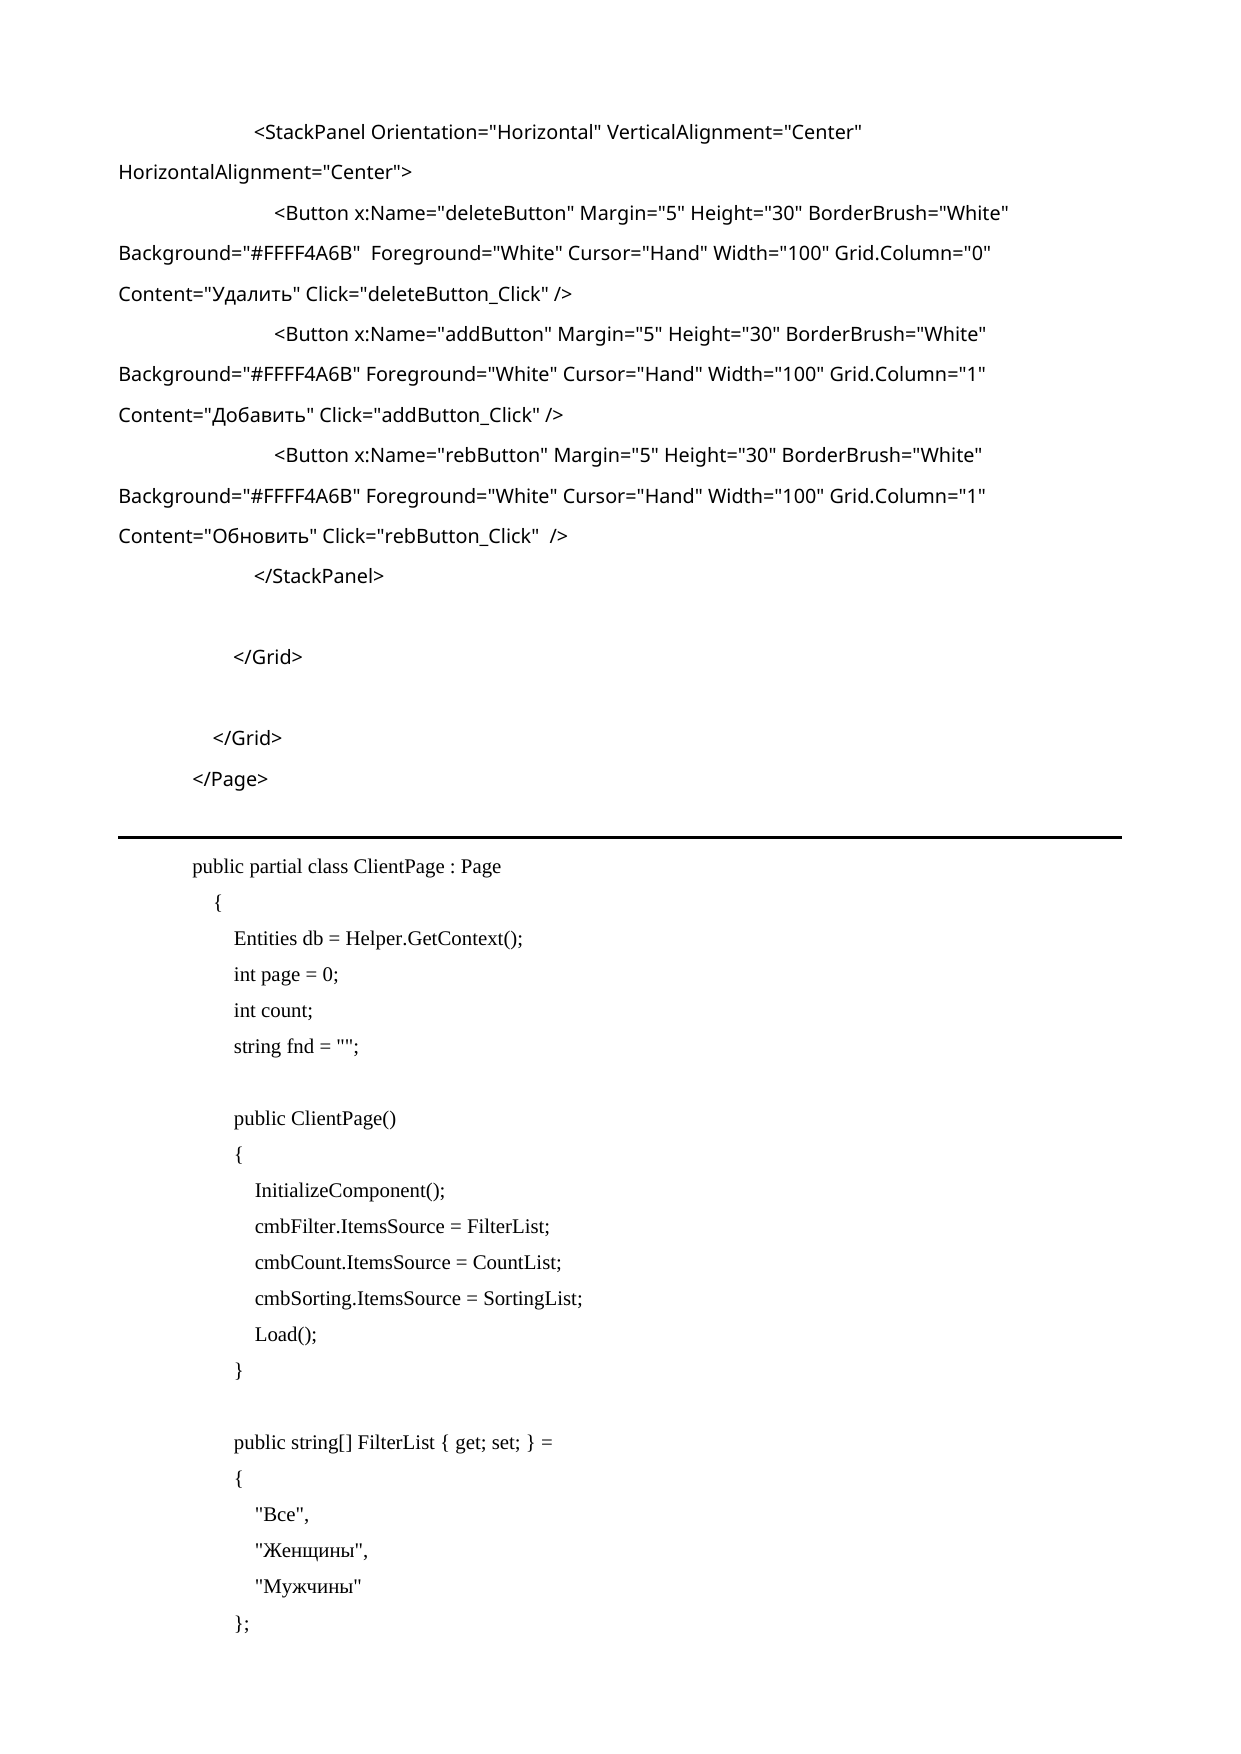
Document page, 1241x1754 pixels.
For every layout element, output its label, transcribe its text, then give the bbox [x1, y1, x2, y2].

text string fnd = ""; [118, 1034, 1122, 1058]
text { [118, 1466, 1122, 1490]
text Entities db = Helper.GetContext(); [118, 926, 1122, 950]
text cmbCount.ItemsSource = CountList; [118, 1250, 1122, 1274]
text </Page> [118, 765, 1122, 792]
text "Мужчины" [118, 1574, 1122, 1598]
text Load(); [118, 1322, 1122, 1346]
text "Женщины", [118, 1538, 1122, 1562]
text <Button x:Name="addButton" Margin="5" Height="30" BorderBrush="White" Background="#FFFF4A6B" Foreground="White" Cursor="Hand" Width="100" Grid.Column="1" Content="Добавить" Click="addButton_Click" /> [118, 320, 1122, 428]
text </Grid> [118, 724, 1122, 751]
text InitializeComponent(); [118, 1178, 1122, 1202]
text int page = 0; [118, 962, 1122, 986]
text cmbFilter.ItemsSource = FilterList; [118, 1214, 1122, 1238]
text int count; [118, 998, 1122, 1022]
text <Button x:Name="deleteButton" Margin="5" Height="30" BorderBrush="White" Background="#FFFF4A6B" Foreground="White" Cursor="Hand" Width="100" Grid.Column="0" Content="Удалить" Click="deleteButton_Click" /> [118, 199, 1122, 307]
text }; [118, 1610, 1122, 1634]
text public partial class ClientPage : Page [118, 853, 1122, 878]
text { [118, 889, 1122, 914]
text </Grid> [118, 643, 1122, 671]
text <StackPanel Orientation="Horizontal" VerticalAlignment="Center" HorizontalAlignment="Center"> [118, 118, 1122, 186]
text } [118, 1358, 1122, 1382]
text public ClientPage() [118, 1106, 1122, 1130]
text public string[] FilterList { get; set; } = [118, 1430, 1122, 1454]
text cmbSorting.ItemsSource = SortingList; [118, 1286, 1122, 1310]
text "Все", [118, 1502, 1122, 1526]
text </StackPanel> [118, 563, 1122, 590]
text { [118, 1142, 1122, 1166]
text <Button x:Name="rebButton" Margin="5" Height="30" BorderBrush="White" Background="#FFFF4A6B" Foreground="White" Cursor="Hand" Width="100" Grid.Column="1" Content="Обновить" Click="rebButton_Click" /> [118, 441, 1122, 549]
